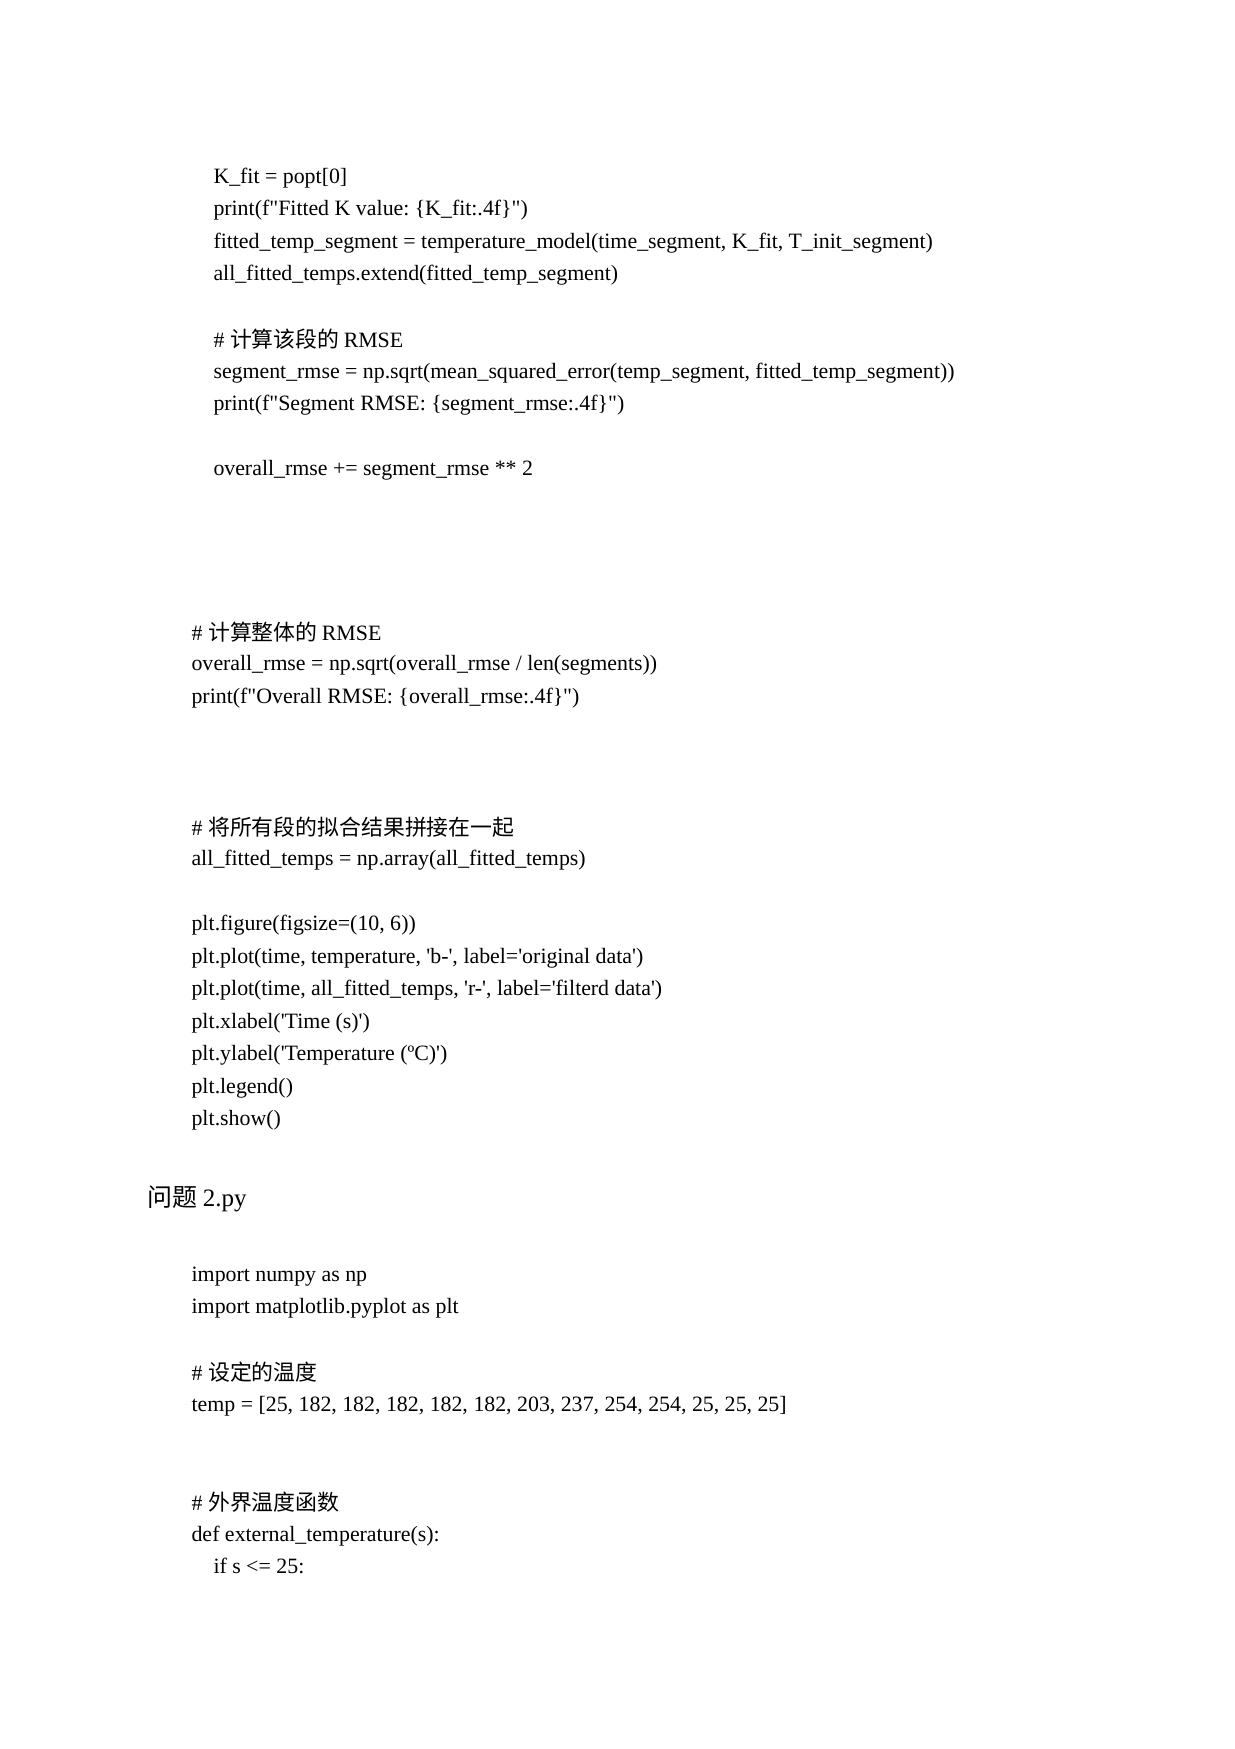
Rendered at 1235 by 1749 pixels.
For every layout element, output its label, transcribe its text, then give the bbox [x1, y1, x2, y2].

text print(f"Fitted K value: {K_fit:.4f}") [148, 192, 1087, 224]
text overall_rmse += segment_rmse ** 2 [148, 452, 1087, 484]
text segment_rmse = np.sqrt(mean_squared_error(temp_segment, fitted_temp_segment)) [148, 354, 1087, 387]
text def external_temperature(s): [148, 1517, 1087, 1550]
text # 将所有段的拟合结果拼接在一起 [148, 809, 1087, 842]
text plt.figure(figsize=(10, 6)) [148, 907, 1087, 939]
text print(f"Segment RMSE: {segment_rmse:.4f}") [148, 387, 1087, 419]
text # 计算该段的RMSE [148, 322, 1087, 354]
text plt.legend() [148, 1069, 1087, 1102]
text plt.plot(time, all_fitted_temps, 'r-', label='filterd data') [148, 972, 1087, 1004]
text # 设定的温度 [148, 1355, 1087, 1387]
text fitted_temp_segment = temperature_model(time_segment, K_fit, T_init_segment) [148, 224, 1087, 257]
text overall_rmse = np.sqrt(overall_rmse / len(segments)) [148, 647, 1087, 679]
text plt.xlabel('Time (s)') [148, 1004, 1087, 1037]
text plt.plot(time, temperature, 'b-', label='original data') [148, 939, 1087, 972]
text if s <= 25: [148, 1550, 1087, 1582]
text plt.ylabel('Temperature (ºC)') [148, 1037, 1087, 1069]
text print(f"Overall RMSE: {overall_rmse:.4f}") [148, 679, 1087, 712]
text import numpy as np [148, 1257, 1087, 1290]
text plt.show() [148, 1102, 1087, 1134]
text all_fitted_temps = np.array(all_fitted_temps) [148, 842, 1087, 874]
text import matplotlib.pyplot as plt [148, 1290, 1087, 1322]
text temp = [25, 182, 182, 182, 182, 182, 203, 237, 254, 254, 25, 25, 25] [148, 1387, 1087, 1420]
subtitle 问题2.py [148, 1163, 1087, 1228]
text # 计算整体的RMSE [148, 614, 1087, 647]
text # 外界温度函数 [148, 1485, 1087, 1517]
text all_fitted_temps.extend(fitted_temp_segment) [148, 257, 1087, 289]
text K_fit = popt[0] [148, 159, 1087, 192]
